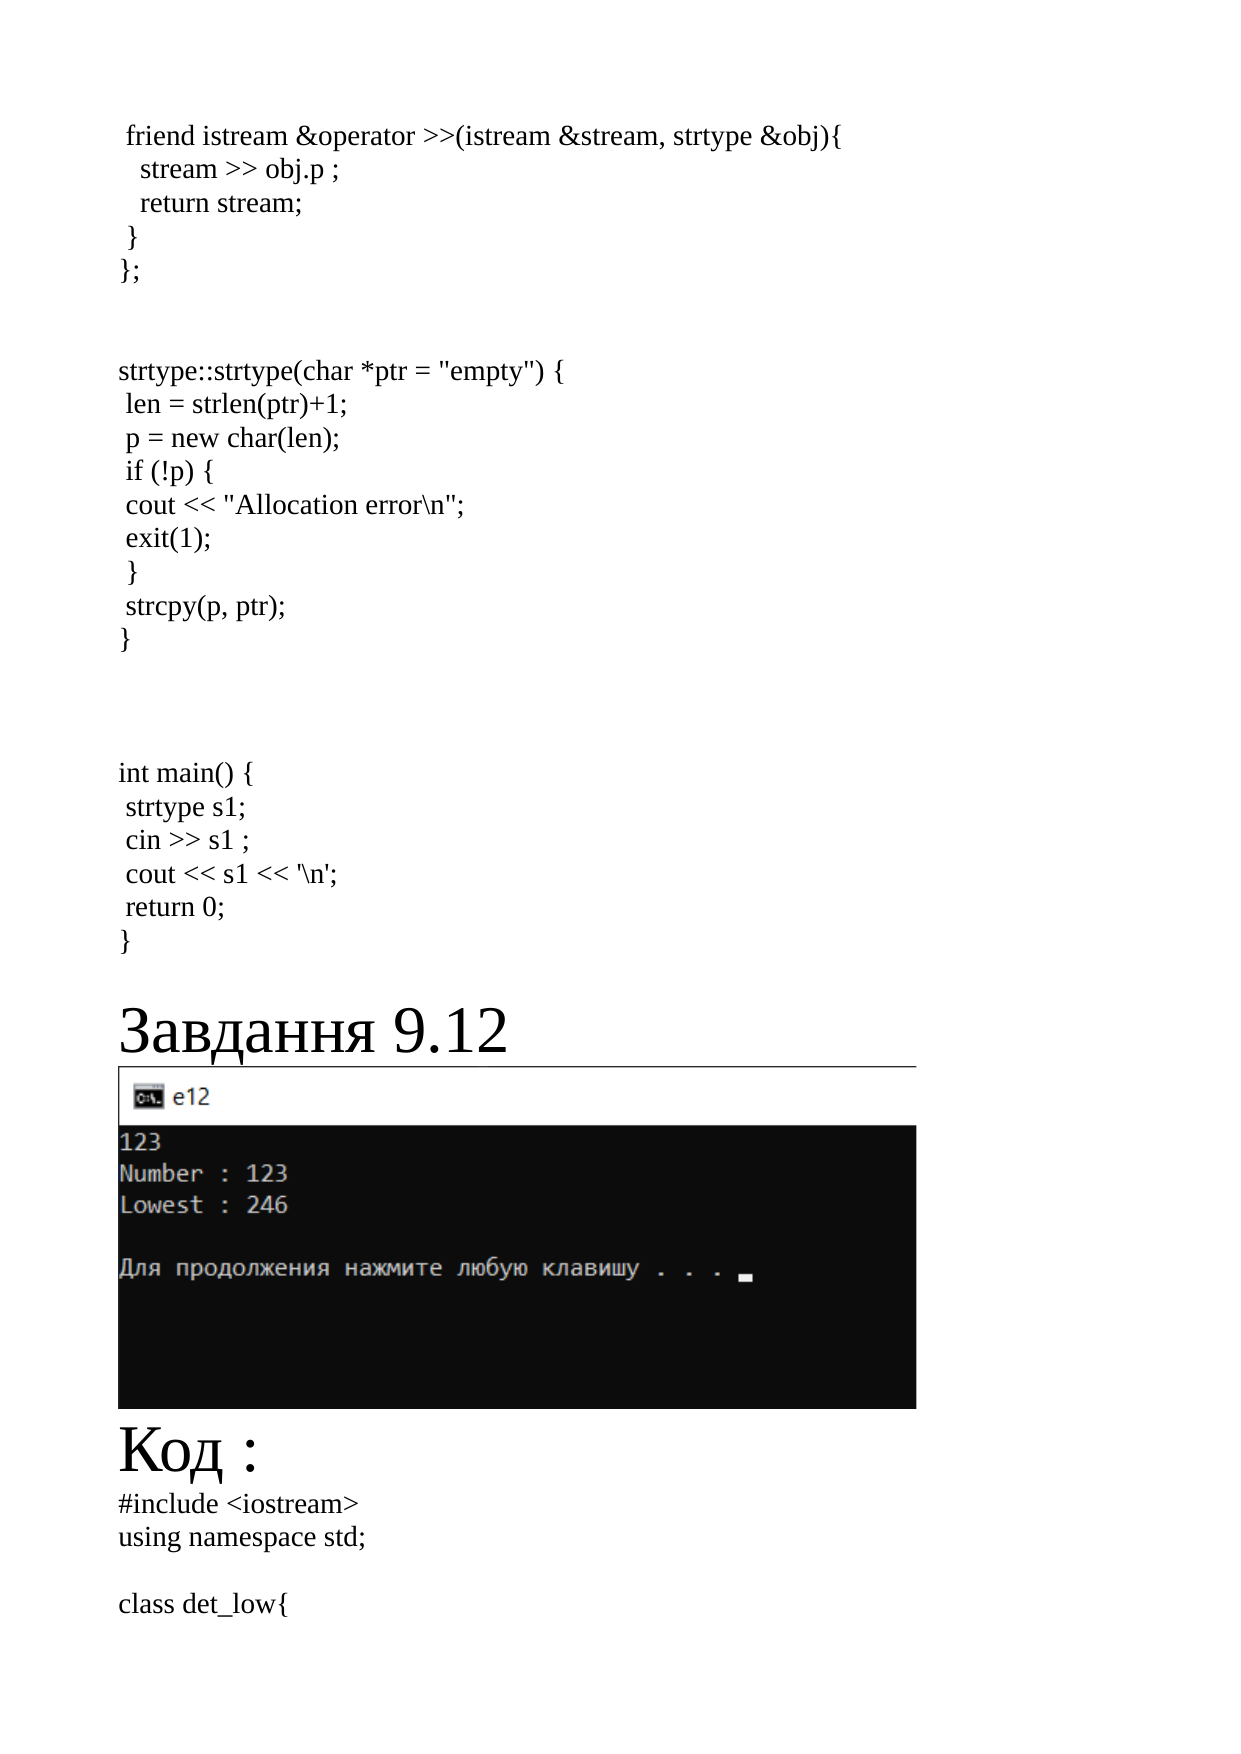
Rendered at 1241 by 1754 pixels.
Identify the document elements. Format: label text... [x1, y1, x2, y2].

text cout << s1 << '\n'; [118, 856, 1122, 889]
text cin >> s1 ; [118, 822, 1122, 856]
text p = new char(len); [118, 420, 1122, 453]
text } [118, 923, 1122, 957]
text cout << "Allocation error\n"; [118, 487, 1122, 521]
text } [118, 621, 1122, 655]
text if (!p) { [118, 453, 1122, 487]
picture [118, 1066, 917, 1409]
text } [118, 554, 1122, 588]
text Код : [118, 1409, 1122, 1486]
text len = strlen(ptr)+1; [118, 386, 1122, 420]
text int main() { [118, 755, 1122, 789]
text strcpy(p, ptr); [118, 588, 1122, 621]
text Завдання 9.12 [118, 990, 1122, 1067]
text }; [118, 252, 1122, 286]
text #include <iostream> [118, 1486, 1122, 1519]
text class det_low{ [118, 1586, 1122, 1620]
text return 0; [118, 889, 1122, 923]
text } [118, 219, 1122, 252]
text return stream; [118, 185, 1122, 219]
text strtype s1; [118, 789, 1122, 822]
text exit(1); [118, 521, 1122, 554]
text using namespace std; [118, 1519, 1122, 1553]
text friend istream &operator >>(istream &stream, strtype &obj){ [118, 118, 1122, 152]
text stream >> obj.p ; [118, 152, 1122, 185]
text strtype::strtype(char *ptr = "empty") { [118, 353, 1122, 386]
